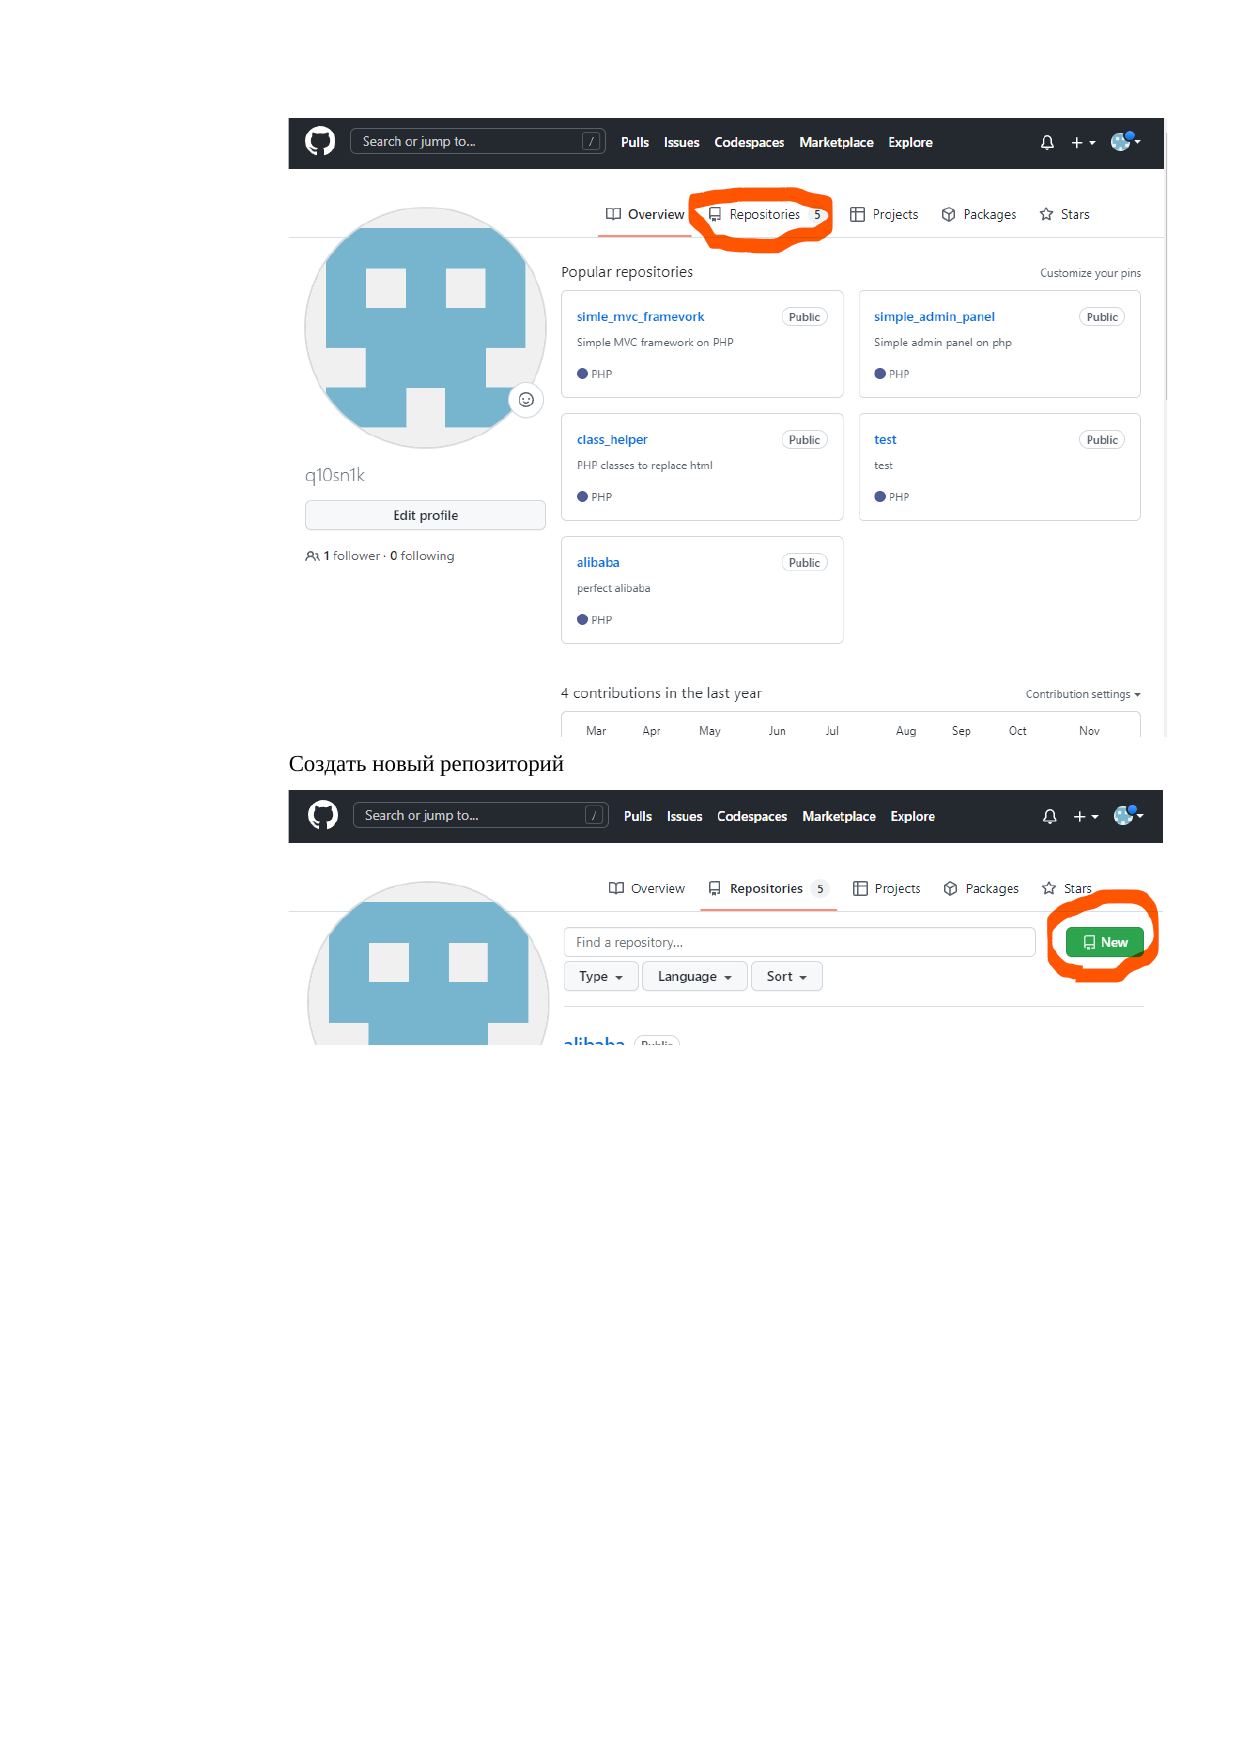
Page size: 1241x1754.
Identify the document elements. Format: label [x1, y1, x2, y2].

picture [288, 118, 1168, 737]
list [251, 118, 1152, 1044]
picture [288, 790, 1163, 1045]
